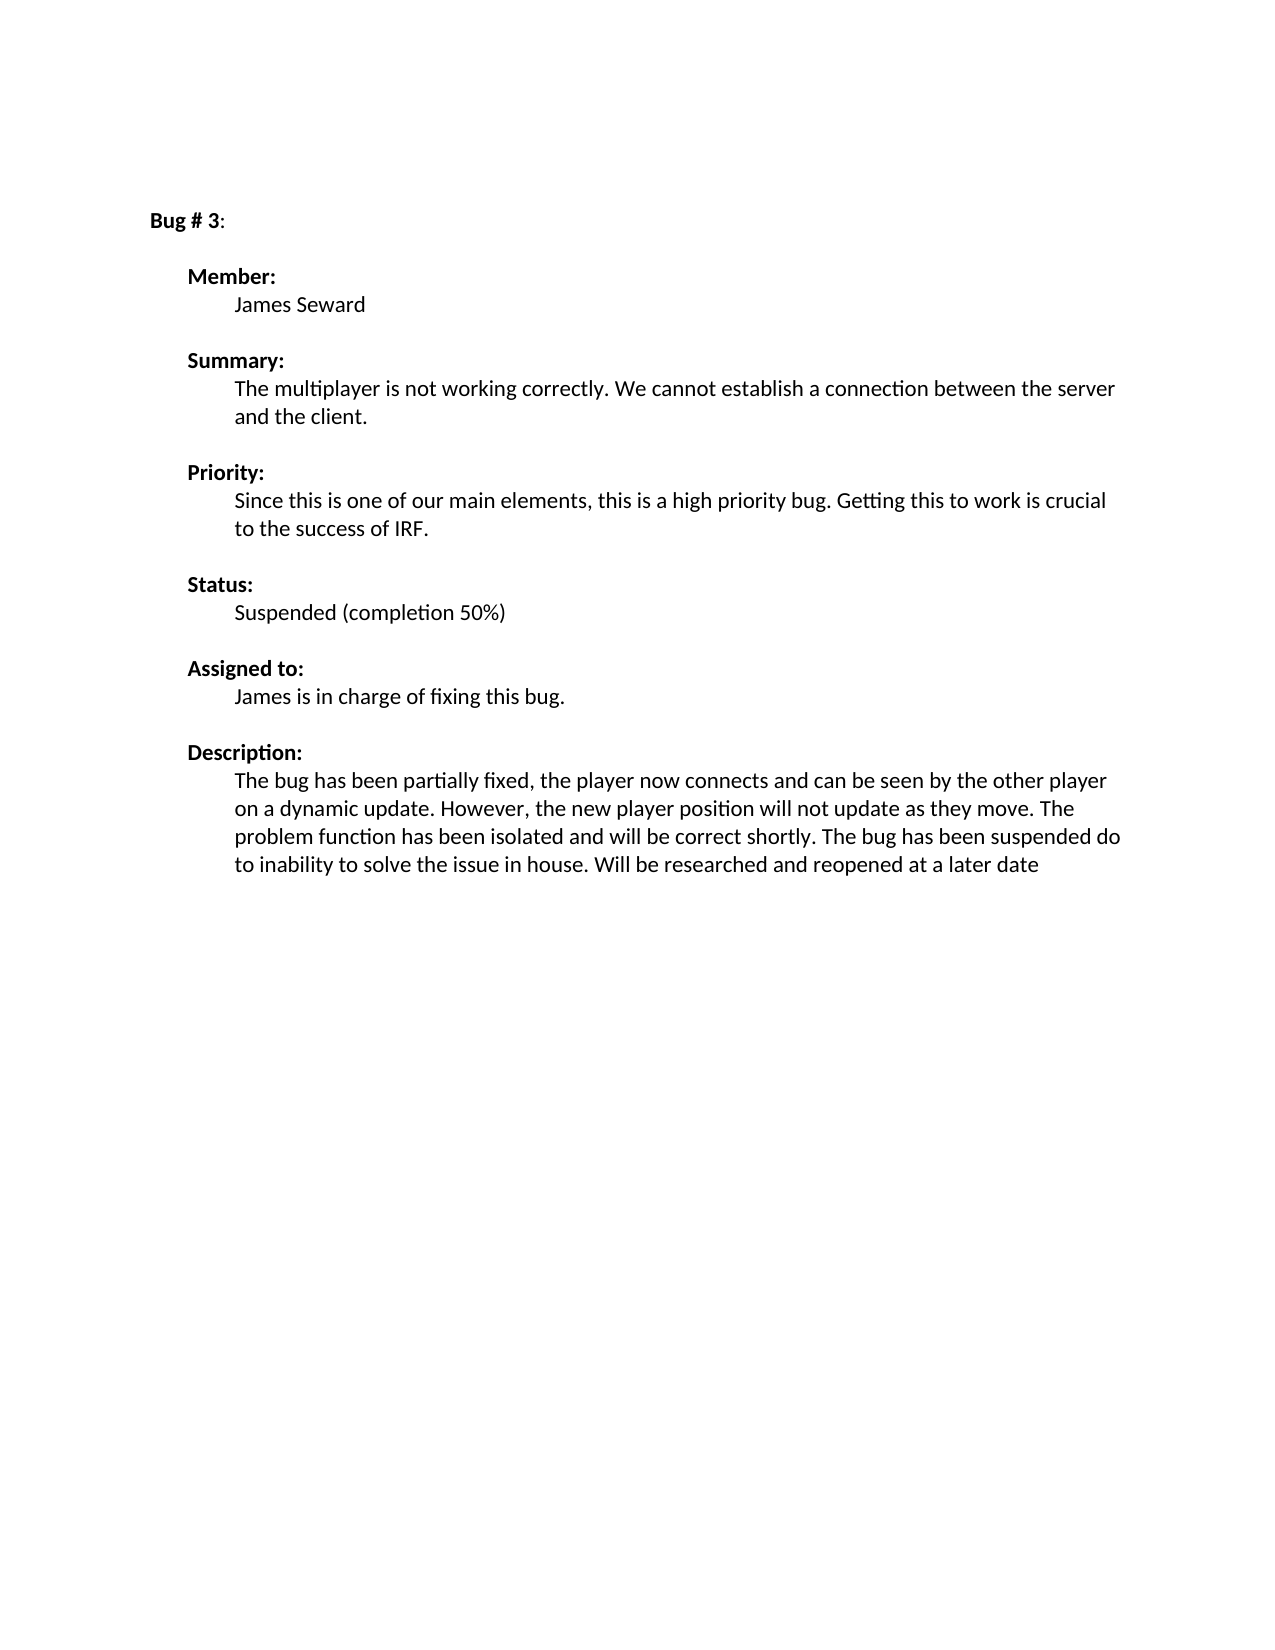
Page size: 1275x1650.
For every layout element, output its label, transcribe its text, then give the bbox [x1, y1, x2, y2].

text Summary: [187, 346, 1125, 374]
text The bug has been partially fixed, the player now connects and can be seen by the other player on a dynamic update. However, the new player position will not update as they move. The problem function has been isolated and will be correct shortly. The bug has been suspended do to inability to solve the issue in house. Will be researched and reopened at a later date [187, 766, 1125, 878]
text Since this is one of our main elements, this is a high priority bug. Getting this to work is crucial to the success of IRF. [187, 486, 1125, 542]
text James Seward [187, 290, 1125, 318]
text The multiplayer is not working correctly. We cannot establish a connection between the server and the client. [187, 374, 1125, 430]
text Assigned to: [187, 654, 1125, 682]
text Suspended (completion 50%) [187, 598, 1125, 626]
text James is in charge of fixing this bug. [187, 682, 1125, 710]
text Member: [187, 262, 1125, 290]
text Priority: [187, 458, 1125, 486]
text Bug # 3: [150, 206, 1125, 234]
text Status: [187, 570, 1125, 598]
text Description: [187, 738, 1125, 766]
